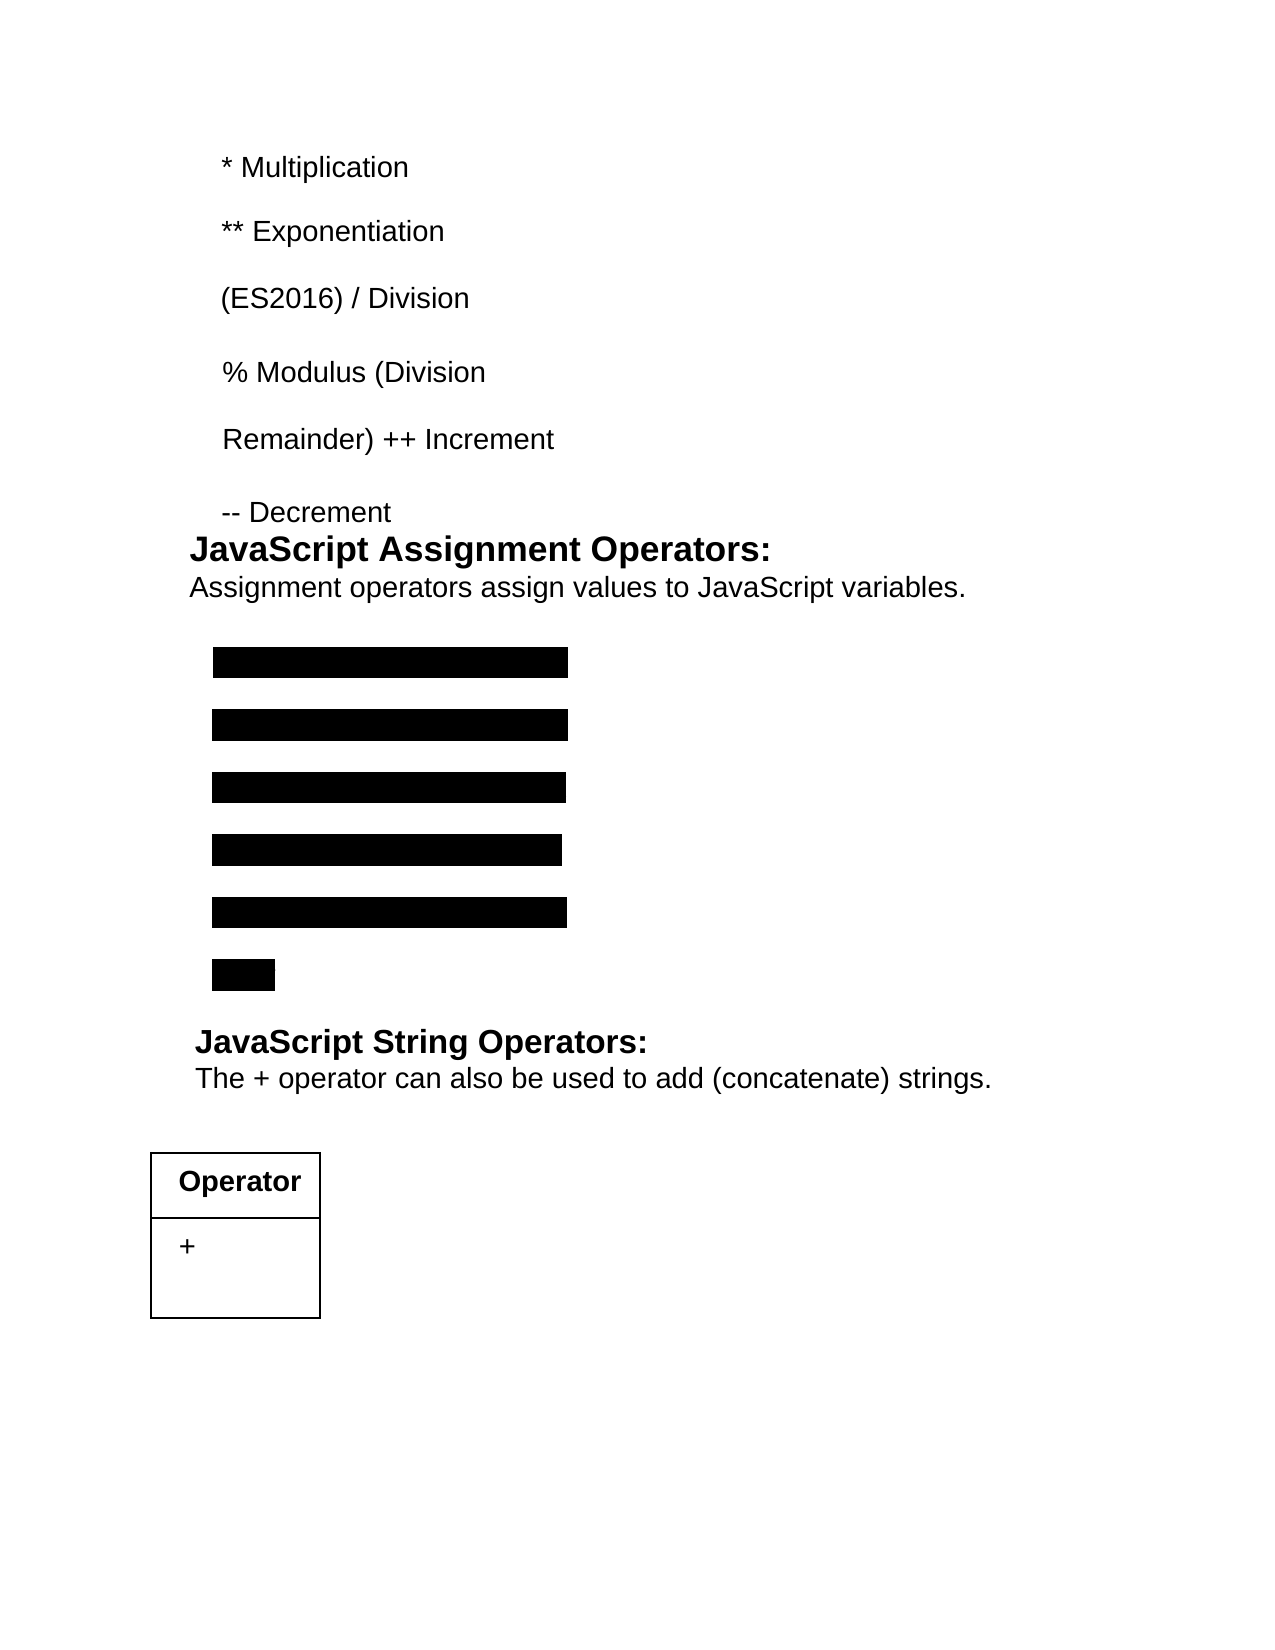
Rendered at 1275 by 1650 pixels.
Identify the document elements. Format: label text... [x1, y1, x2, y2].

table_cell + [152, 1219, 319, 1317]
text JavaScript String Operators: [194, 1022, 1125, 1060]
text JavaScript Assignment Operators: [189, 528, 1125, 569]
text * Multiplication [221, 150, 1125, 183]
text ** Exponentiation (ES2016) / Division [220, 214, 542, 315]
text Operator Example Same As = x = y x = y += x += y x = x + y -= x -= y x = x - y *= x *= y x = x * y /= x /= y x = x / y %= x %= y x = x % y **= x **= y x = x ** y [212, 647, 585, 991]
table_header Operator [152, 1154, 319, 1217]
text % Modulus (Division Remainder) ++ Increment [222, 354, 608, 455]
text Assignment operators assign values to JavaScript variables. [189, 570, 1125, 604]
text -- Decrement [221, 495, 1125, 528]
text The + operator can also be used to add (concatenate) strings. [195, 1062, 1125, 1123]
